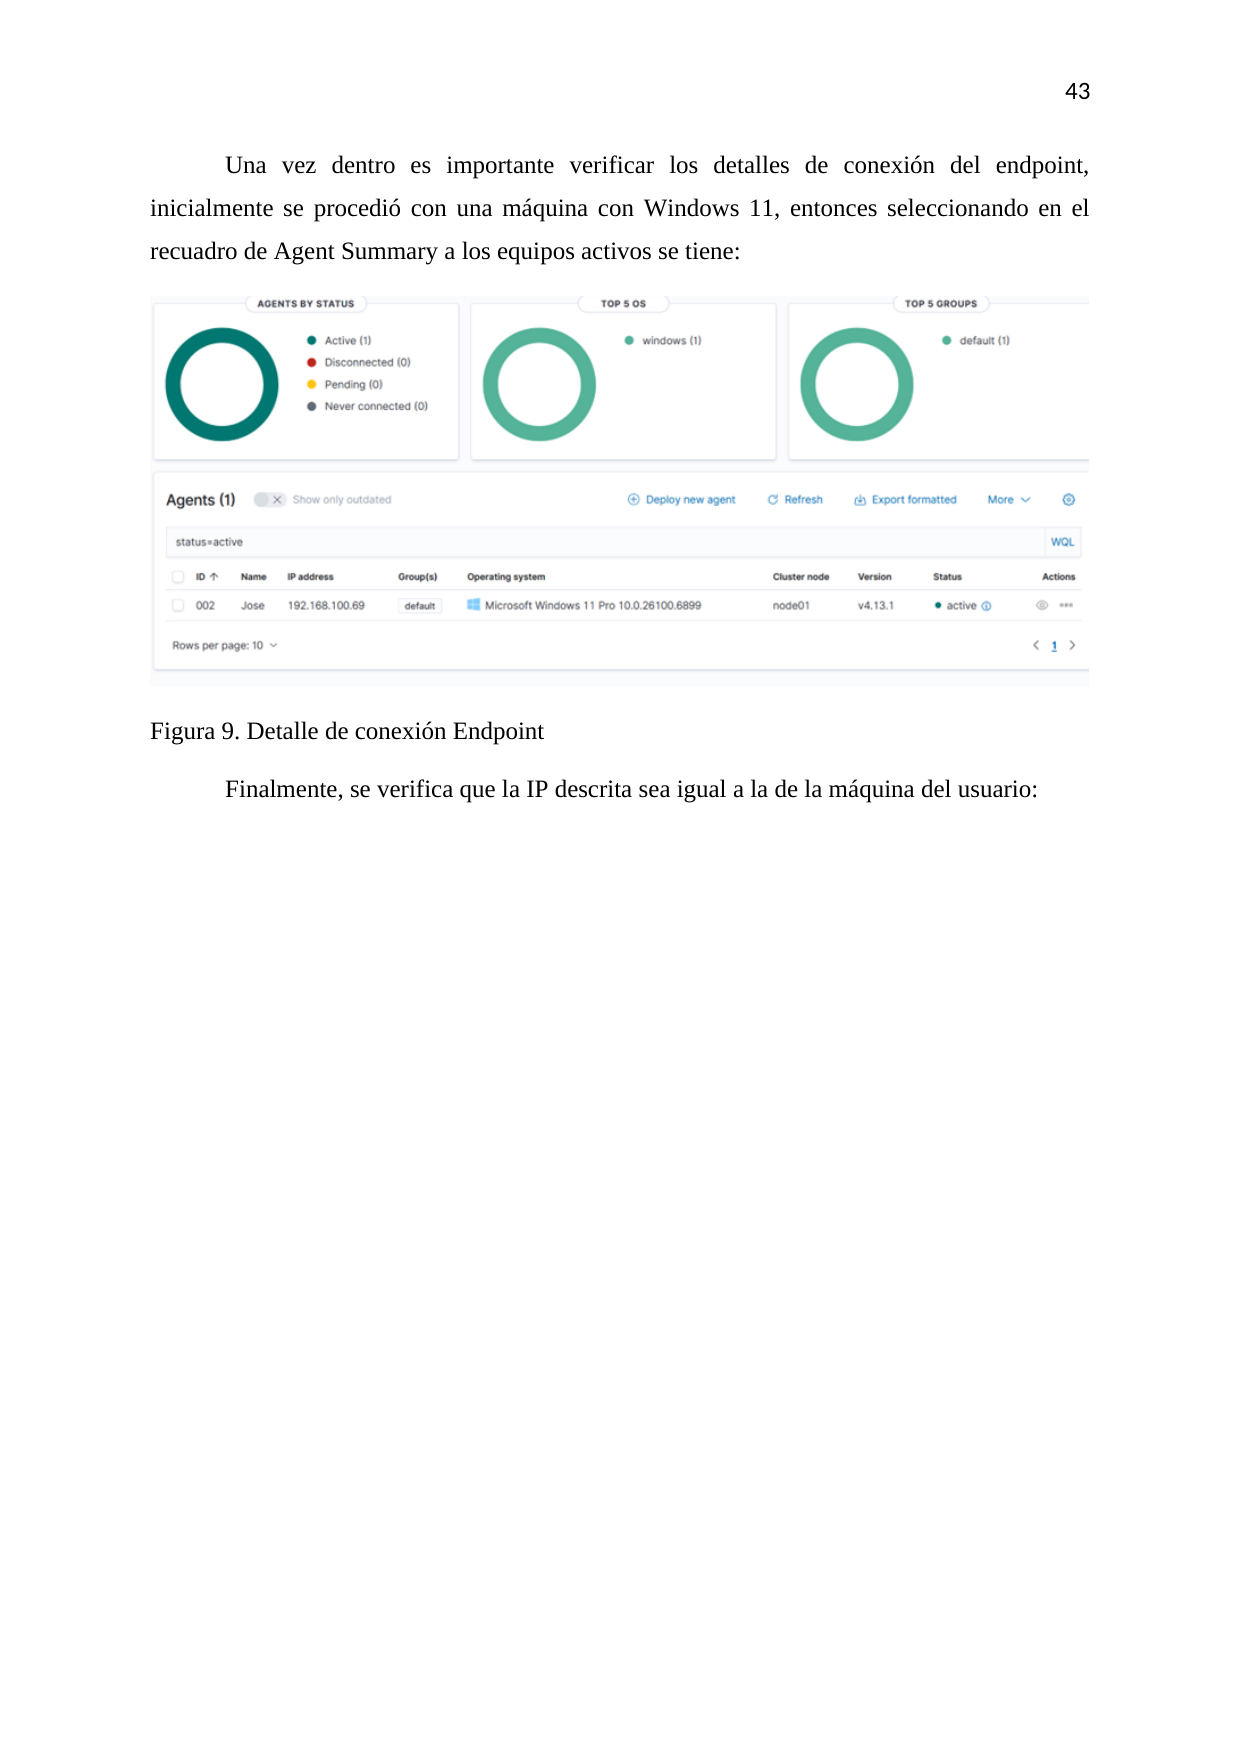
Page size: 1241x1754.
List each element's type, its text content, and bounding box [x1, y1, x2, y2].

picture [150, 296, 1089, 686]
text Una vez dentro es importante verificar los detalles de conexión del endpoint, inicialmente se procedió con una máquina con Windows 11, entonces seleccionando en el recuadro de Agent Summary a los equipos activos se tiene: [150, 150, 1090, 265]
text Finalmente, se verifica que la IP descrita sea igual a la de la máquina del usuario: [150, 774, 1090, 802]
text Figura 9. Detalle de conexión Endpoint [150, 716, 1090, 745]
